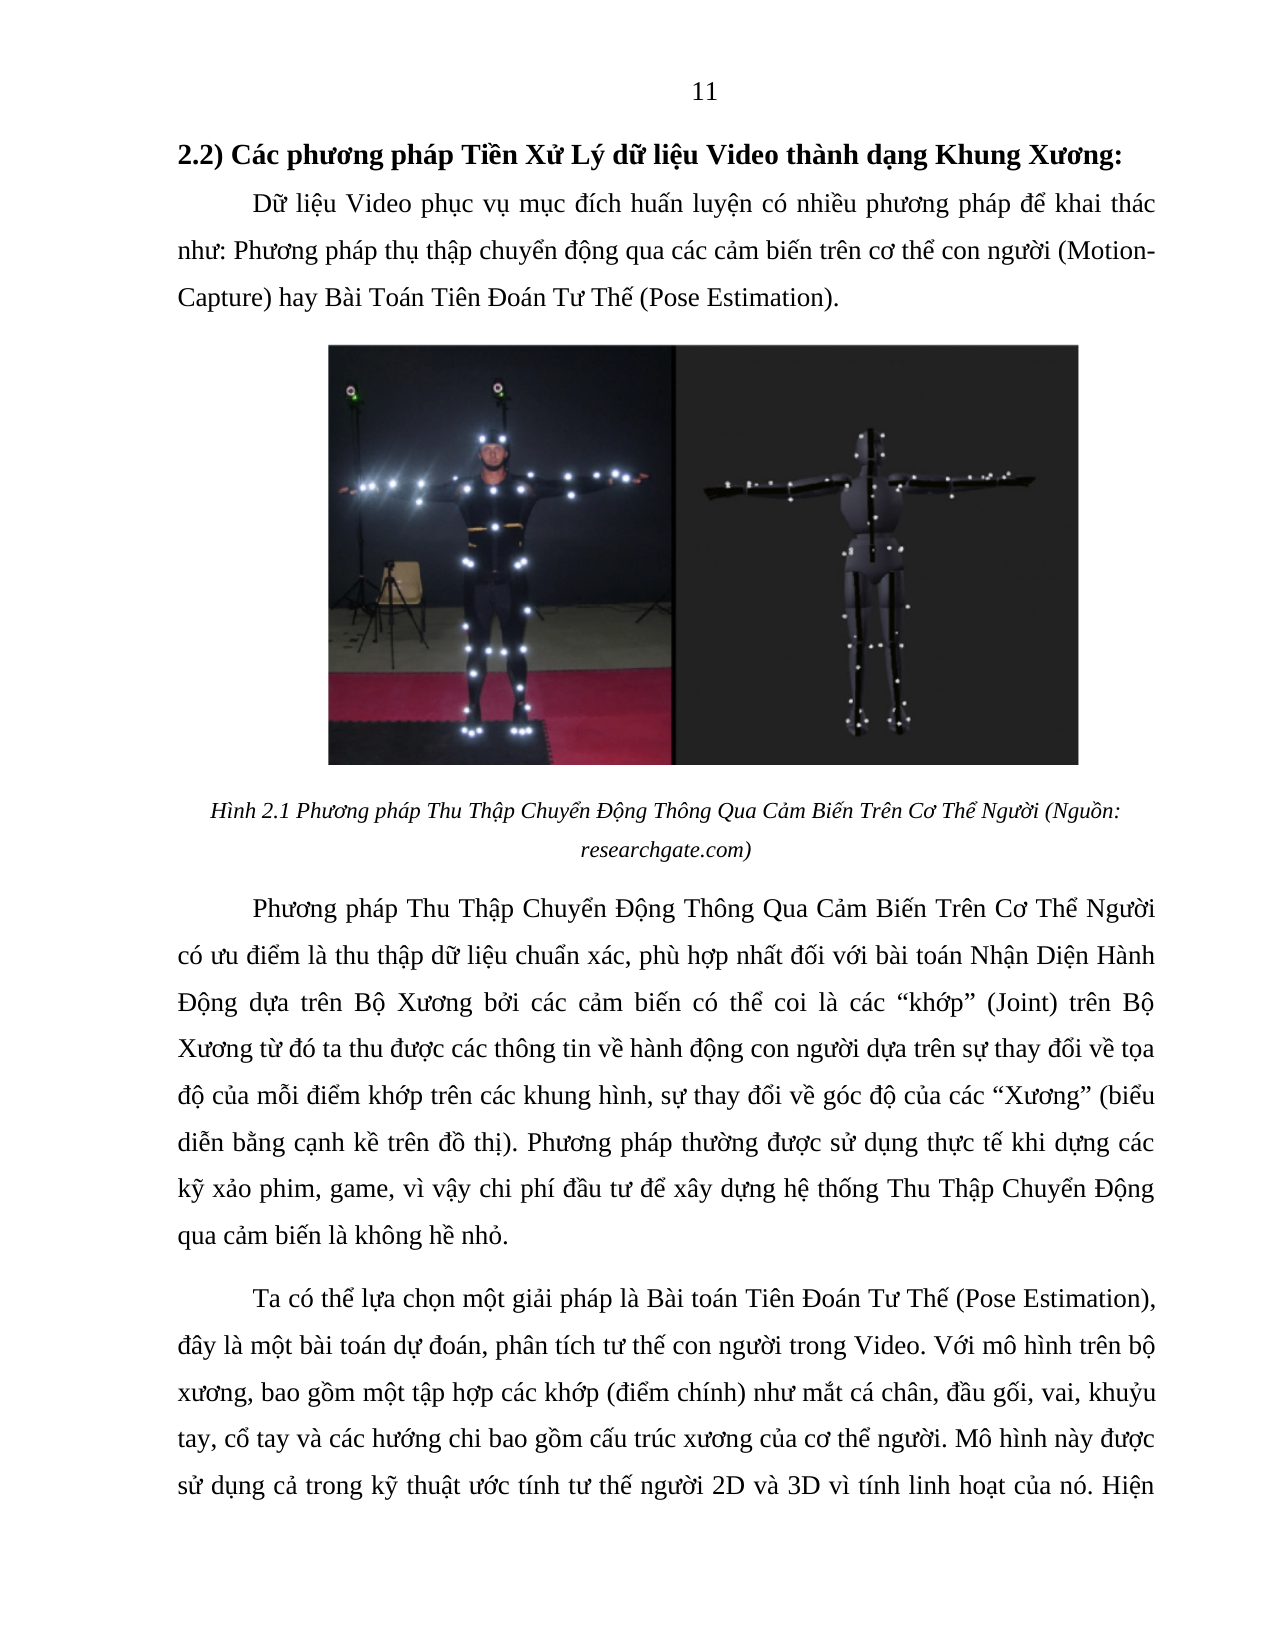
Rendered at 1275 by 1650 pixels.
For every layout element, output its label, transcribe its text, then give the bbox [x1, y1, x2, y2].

picture [328, 344, 1081, 765]
text Phương pháp Thu Thập Chuyển Động Thông Qua Cảm Biến Trên Cơ Thể Người có ưu điểm là thu thập dữ liệu chuẩn xác, phù hợp nhất đối với bài toán Nhận Diện Hành Động dựa trên Bộ Xương bởi các cảm biến có thể coi là các “khớp” (Joint) trên Bộ Xương từ đó ta thu được các thông tin về hành động con người dựa trên sự thay đổi về tọa độ của mỗi điểm khớp trên các khung hình, sự thay đổi về góc độ của các “Xương” (biểu diễn bằng cạnh kề trên đồ thị). Phương pháp thường được sử dụng thực tế khi dựng các kỹ xảo phim, game, vì vậy chi phí đầu tư để xây dựng hệ thống Thu Thập Chuyển Động qua cảm biến là không hề nhỏ. [177, 892, 1157, 1250]
text Hình 2.1 Phương pháp Thu Thập Chuyển Động Thông Qua Cảm Biến Trên Cơ Thể Người (Nguồn: researchgate.com) [177, 797, 1157, 863]
subtitle 2.2) Các phương pháp Tiền Xử Lý dữ liệu Video thành dạng Khung Xương: [177, 137, 1157, 171]
text Dữ liệu Video phục vụ mục đích huấn luyện có nhiều phương pháp để khai thác như: Phương pháp thụ thập chuyển động qua các cảm biến trên cơ thể con người (Motion-Capture) hay Bài Toán Tiên Đoán Tư Thế (Pose Estimation). [177, 188, 1157, 312]
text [177, 1282, 1157, 1500]
